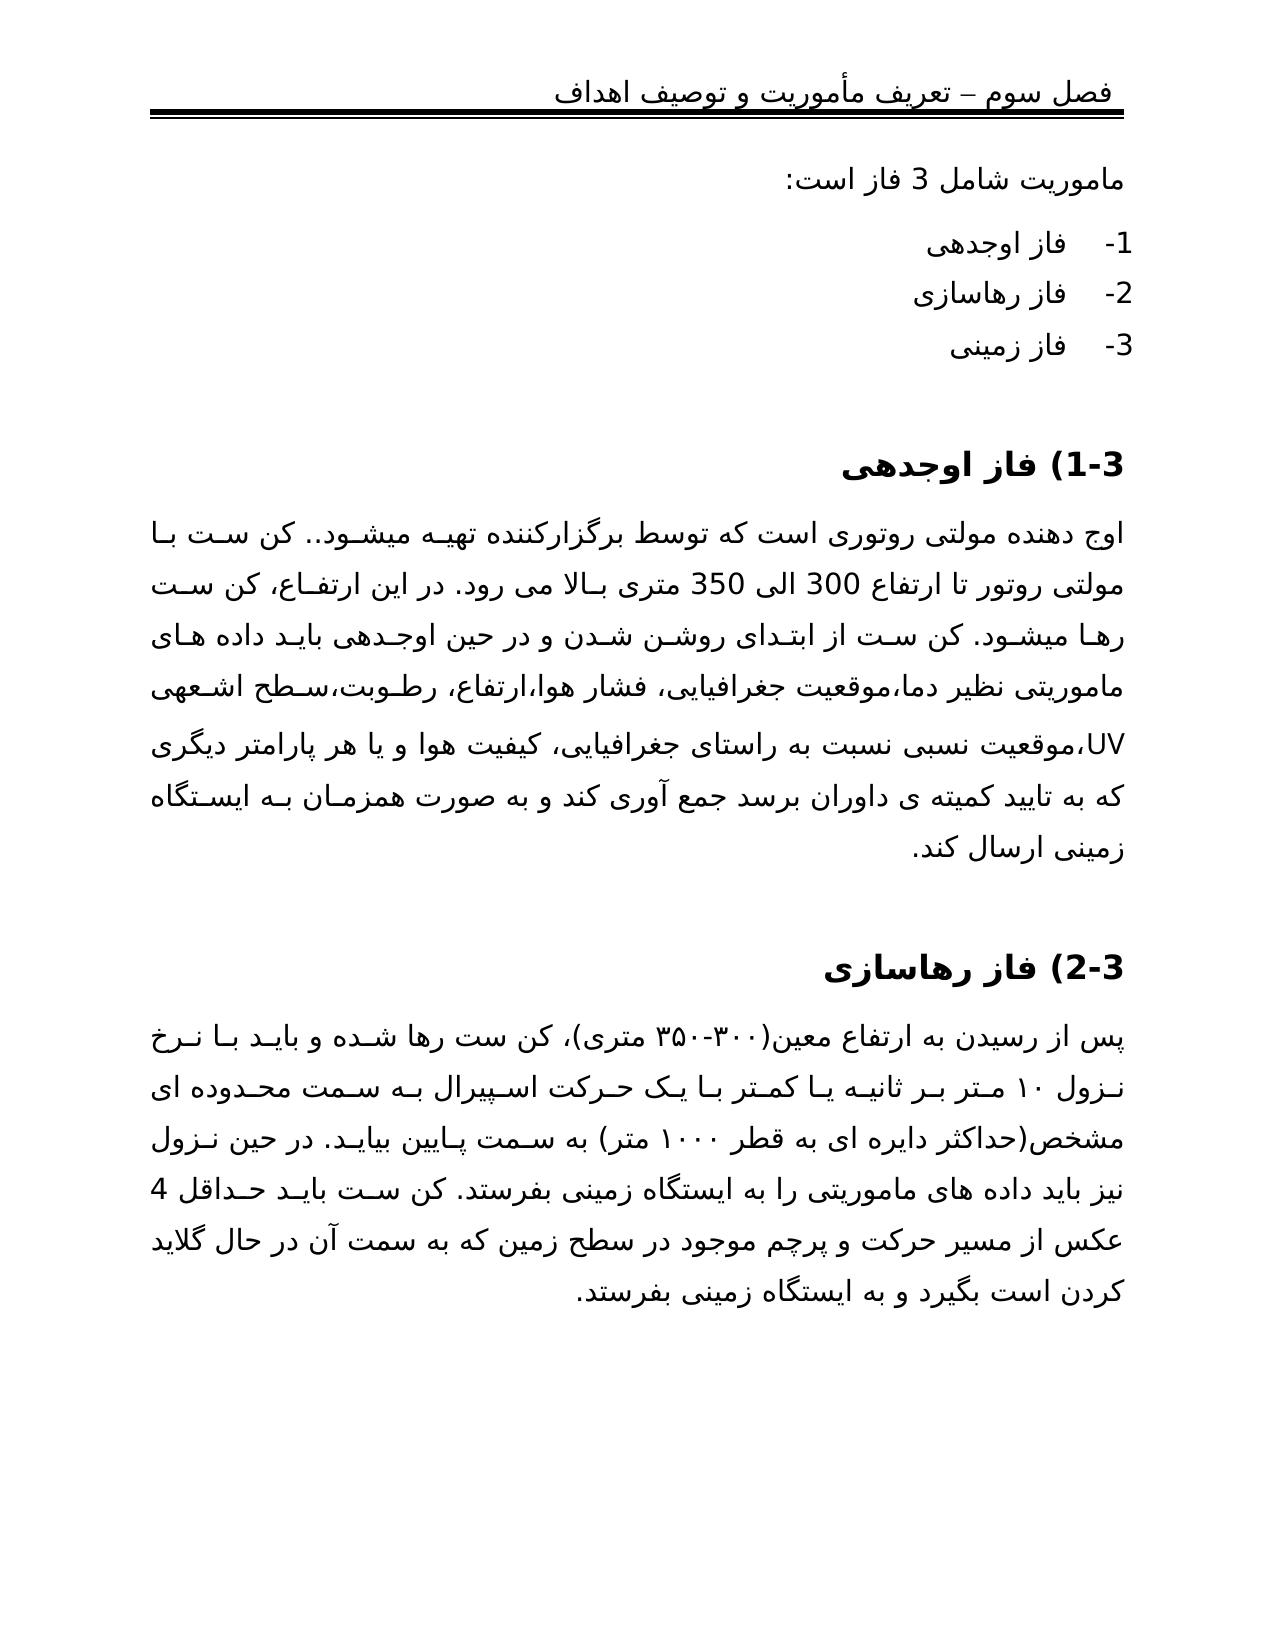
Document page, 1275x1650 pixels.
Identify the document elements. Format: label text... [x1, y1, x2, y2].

list فاز رهاسازی [150, 277, 1105, 311]
subtitle 2-3) فاز رهاسازی [150, 948, 1125, 987]
text ماموریت شامل 3 فاز است: [150, 162, 1125, 196]
text اوج دهنده مولتی روتوری است که توسط برگزارکننده تهیه میشود.. کن ست با مولتی روتور تا ارتفاع 300 الی 350 متری بالا می رود. در این ارتفاع، کن ست رها میشود. کن ست از ابتدای روشن شدن و در حین اوجدهی باید داده های ماموریتی نظیر دما،موقعیت جغرافیایی، فشار هوا،ارتفاع، رطوبت،سطح اشعهی UV،موقعیت نسبی نسبت به راستای جغرافیایی، کیفیت هوا و یا هر پارامتر دیگری که به تایید کمیته ی داوران برسد جمع آوری کند و به صورت همزمان به ایستگاه زمینی ارسال کند. [150, 516, 1125, 864]
text پس از رسیدن به ارتفاع معین(۳۰۰-۳۵۰ متری)، کن ست رها شده و باید با نرخ نزول ۱۰ متر بر ثانیه یا کمتر با یک حرکت اسپیرال به سمت محدوده ای مشخص(حداکثر دایره ای به قطر ۱۰۰۰ متر) به سمت پایین بیاید. در حین نزول نیز باید داده های ماموریتی را به ایستگاه زمینی بفرستد. کن ست باید حداقل 4 عکس از مسیر حرکت و پرچم موجود در سطح زمین که به سمت آن در حال گلاید کردن است بگیرد و به ایستگاه زمینی بفرستد. [150, 1019, 1125, 1308]
list فاز اوجدهی [150, 226, 1105, 260]
list فاز زمینی [150, 328, 1105, 362]
subtitle 1-3) فاز اوجدهی [150, 446, 1125, 484]
